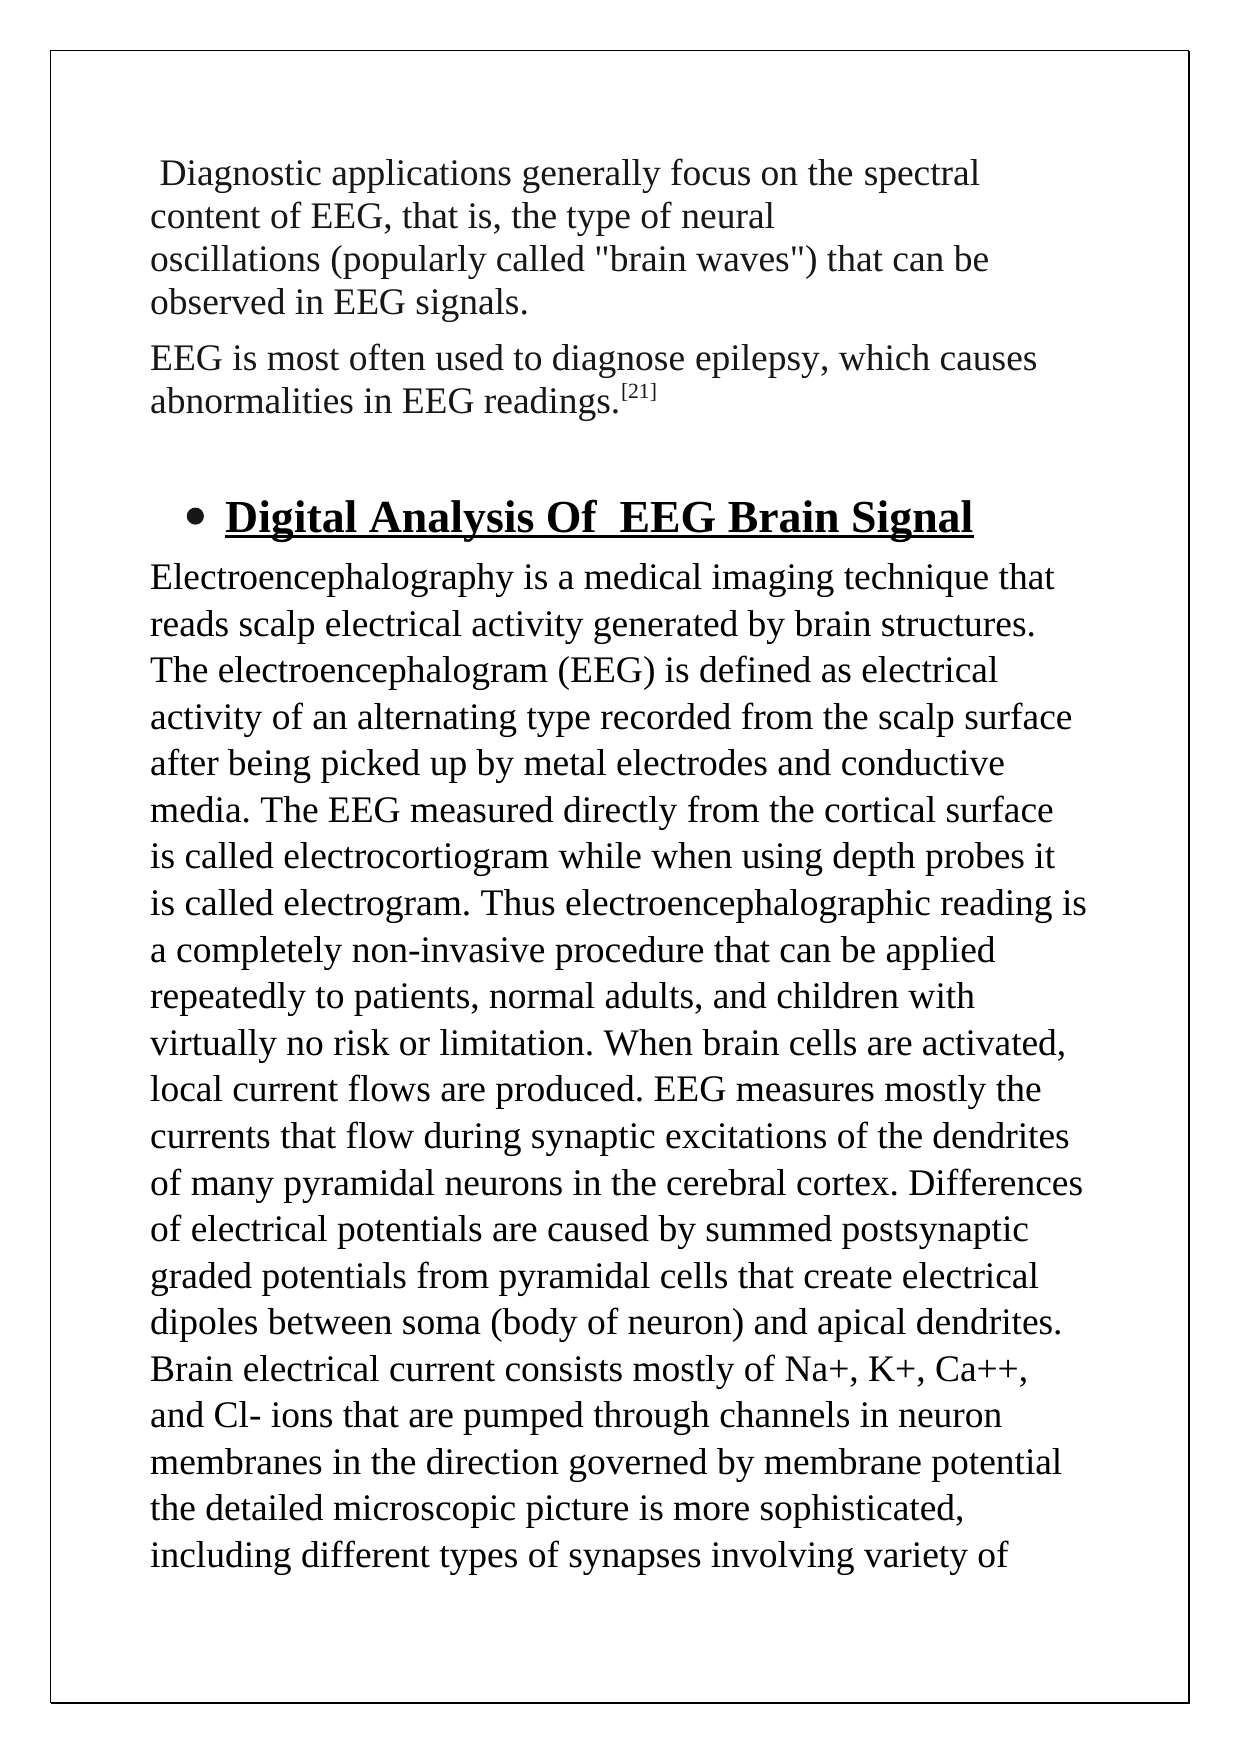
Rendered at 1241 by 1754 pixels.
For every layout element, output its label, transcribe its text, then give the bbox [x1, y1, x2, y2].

text EEG is most often used to diagnose epilepsy, which causes abnormalities in EEG readings.[21] [150, 335, 1089, 421]
list Digital Analysis Of EEG Brain Signal [187, 489, 1089, 542]
text Diagnostic applications generally focus on the spectral content of EEG, that is, the type of neural oscillations (popularly called "brain waves") that can be observed in EEG signals. [150, 150, 1089, 322]
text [150, 554, 1089, 1576]
